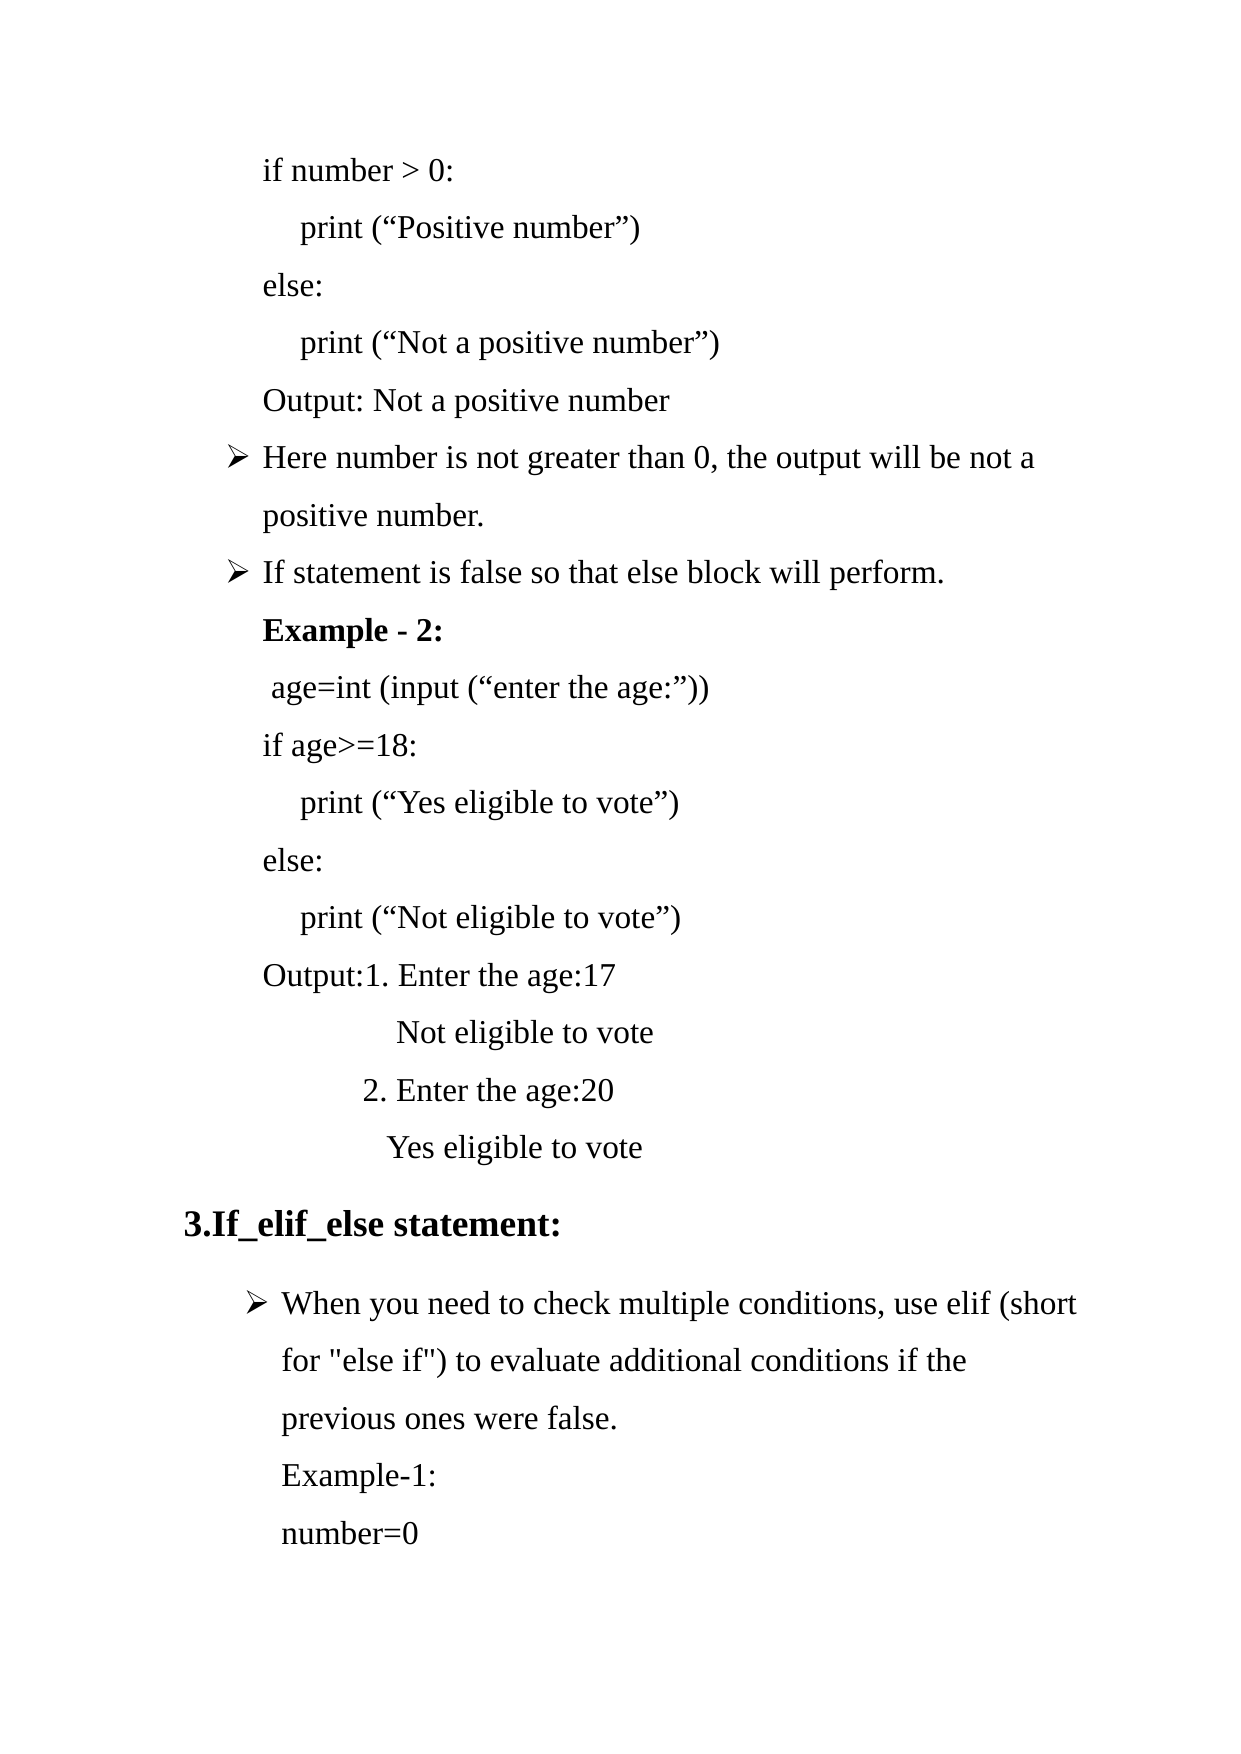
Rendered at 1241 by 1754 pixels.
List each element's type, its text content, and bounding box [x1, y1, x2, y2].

list print (“Not eligible to vote”) [262, 897, 1090, 936]
list else: [262, 840, 1090, 878]
list print (“Not a positive number”) [262, 322, 1090, 361]
list Yes eligible to vote [262, 1127, 1090, 1166]
list When you need to check multiple conditions, use elif (short for "else if") to evaluate additional conditions if the previous ones were false. [244, 1283, 1090, 1436]
list Not eligible to vote [262, 1012, 1090, 1051]
list else: [262, 265, 1090, 303]
list if number > 0: [262, 150, 1090, 188]
list number=0 [281, 1513, 1090, 1551]
list if age>=18: [262, 725, 1090, 763]
list Output:1. Enter the age:17 [262, 955, 1090, 993]
list Example - 2: [262, 610, 1090, 648]
list age=int (input (“enter the age:”)) [262, 667, 1090, 706]
list Output: Not a positive number [262, 380, 1090, 418]
text 3.If_elif_else statement: [150, 1202, 1090, 1245]
list Example-1: [281, 1456, 1090, 1494]
list 2. Enter the age:20 [262, 1070, 1090, 1108]
list print (“Yes eligible to vote”) [262, 782, 1090, 821]
list Here number is not greater than 0, the output will be not a positive number. [225, 437, 1090, 533]
list print (“Positive number”) [262, 207, 1090, 246]
list If statement is false so that else block will perform. [225, 552, 1090, 591]
